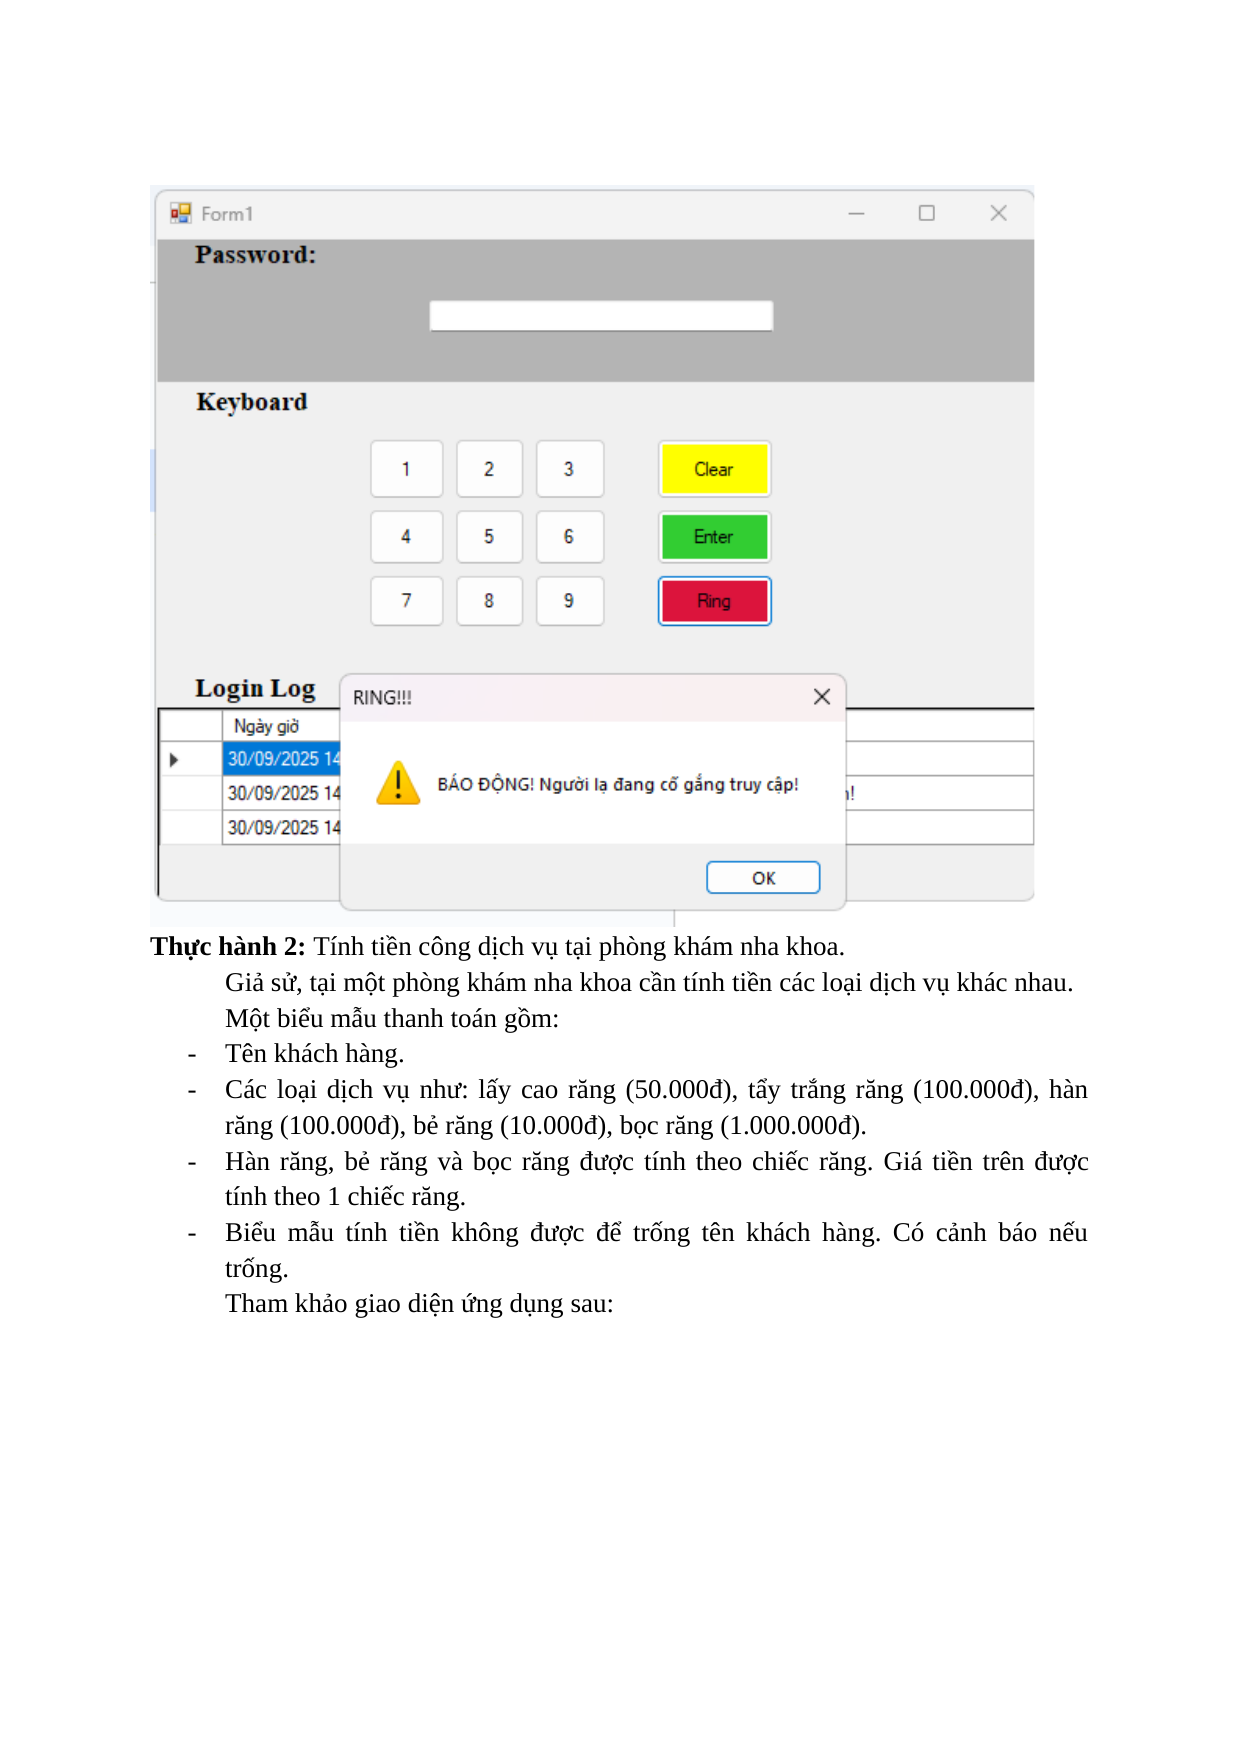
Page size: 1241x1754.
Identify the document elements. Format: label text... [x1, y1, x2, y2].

picture [150, 185, 1035, 927]
text Giả sử, tại một phòng khám nha khoa cần tính tiền các loại dịch vụ khác nhau. [150, 966, 1090, 997]
text Thực hành 2: Tính tiền công dịch vụ tại phòng khám nha khoa. [150, 930, 1090, 961]
list Tên khách hàng. [187, 1037, 1090, 1068]
list Biểu mẫu tính tiền không được để trống tên khách hàng. Có cảnh báo nếu trống. [187, 1216, 1090, 1283]
list Hàn răng, bẻ răng và bọc răng được tính theo chiếc răng. Giá tiền trên được tính theo 1 chiếc răng. [187, 1144, 1090, 1211]
list Các loại dịch vụ như: lấy cao răng (50.000đ), tẩy trắng răng (100.000đ), hàn răng (100.000đ), bẻ răng (10.000đ), bọc răng (1.000.000đ). [187, 1073, 1090, 1140]
text Tham khảo giao diện ứng dụng sau: [150, 1287, 1090, 1319]
text Một biểu mẫu thanh toán gồm: [150, 1002, 1090, 1033]
